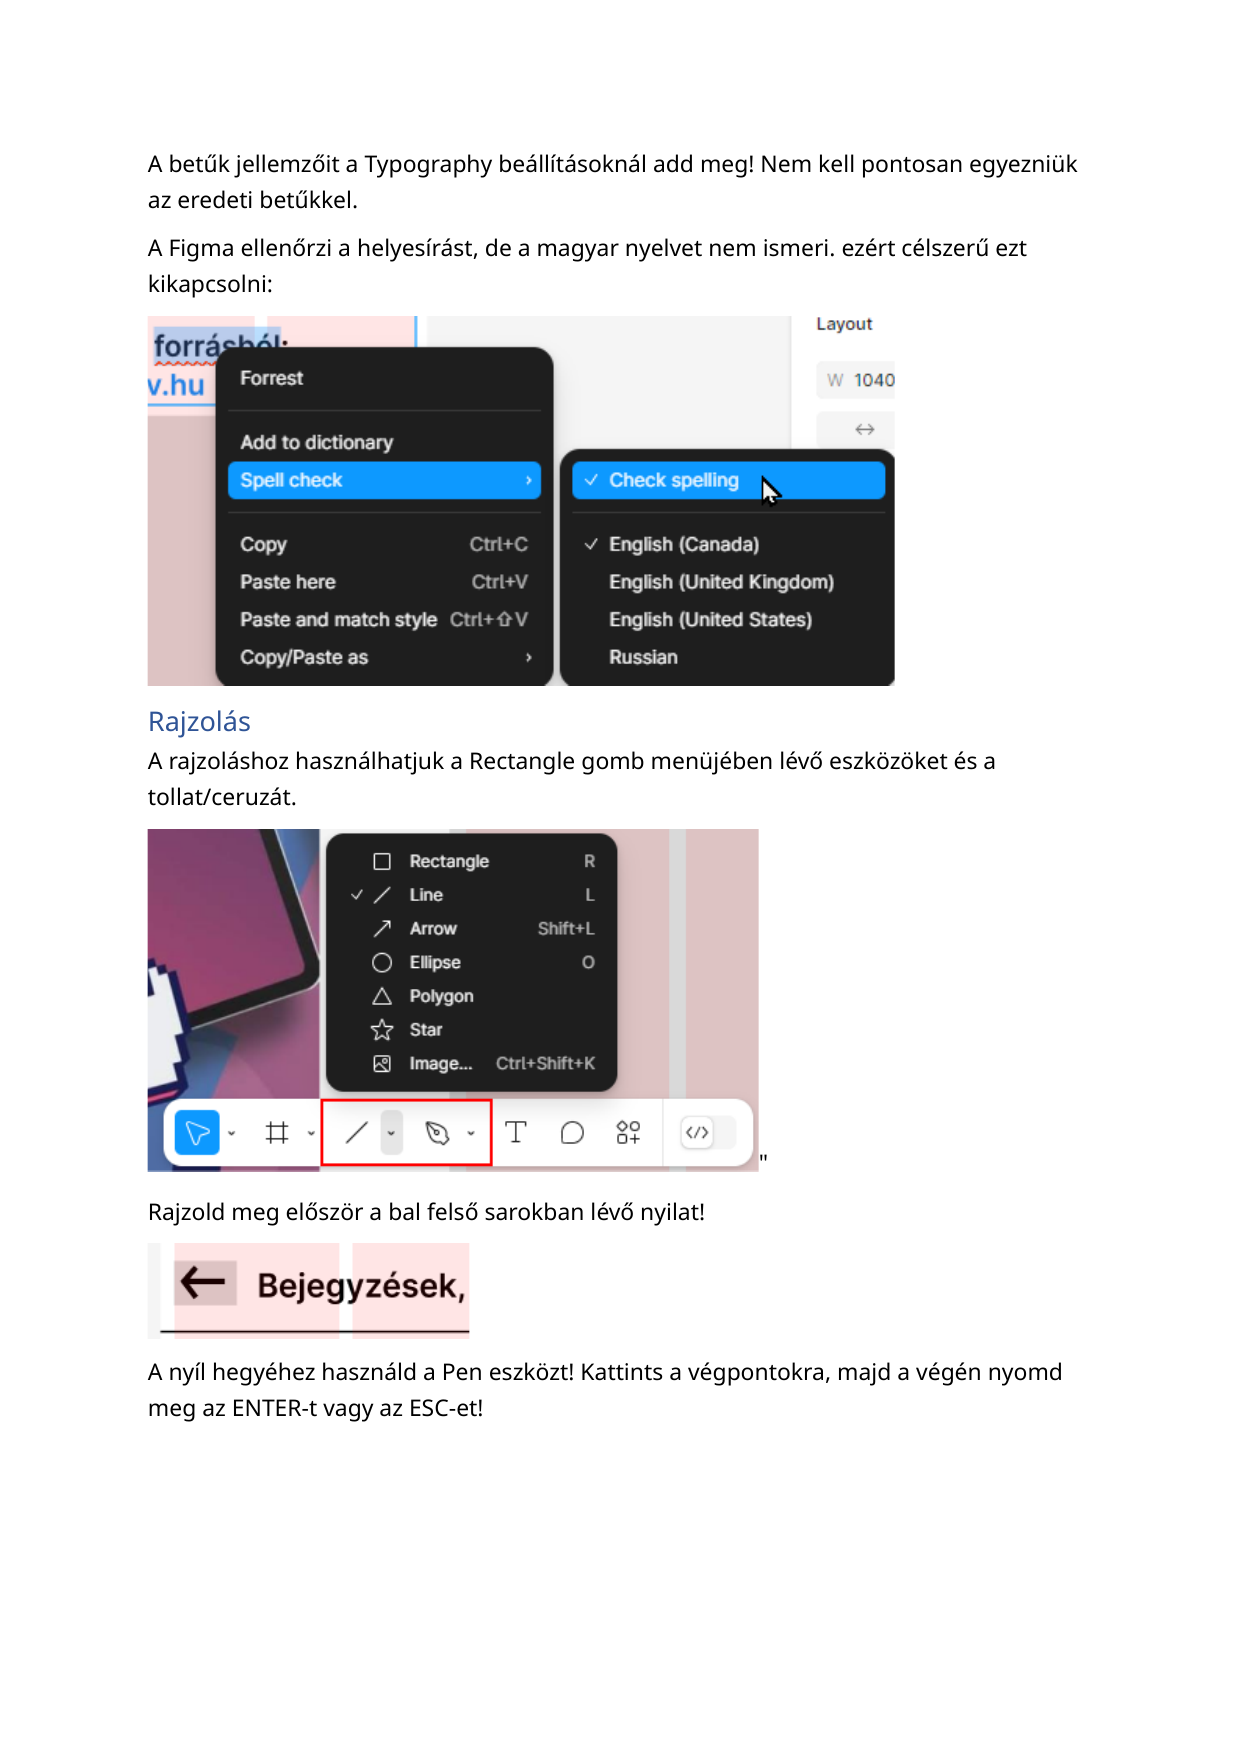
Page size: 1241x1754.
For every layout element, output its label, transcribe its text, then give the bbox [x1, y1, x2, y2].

picture [147, 829, 759, 1172]
text A rajzoláshoz használhatjuk a Rectangle gomb menüjében lévő eszközöket és a tollat/ceruzát. [148, 745, 1093, 812]
picture [147, 1243, 470, 1339]
text Rajzold meg először a bal felső sarokban lévő nyilat! [148, 1196, 1093, 1227]
text A betűk jellemzőit a Typography beállításoknál add meg! Nem kell pontosan egyezniük az eredeti betűkkel. [148, 148, 1093, 215]
subtitle Rajzolás [148, 702, 1093, 739]
picture [147, 316, 895, 686]
text A nyíl hegyéhez használd a Pen eszközt! Kattints a végpontokra, majd a végén nyomd meg az ENTER-t vagy az ESC-et! [148, 1356, 1093, 1423]
text A Figma ellenőrzi a helyesírást, de a magyar nyelvet nem ismeri. ezért célszerű ezt kikapcsolni: [148, 232, 1093, 299]
